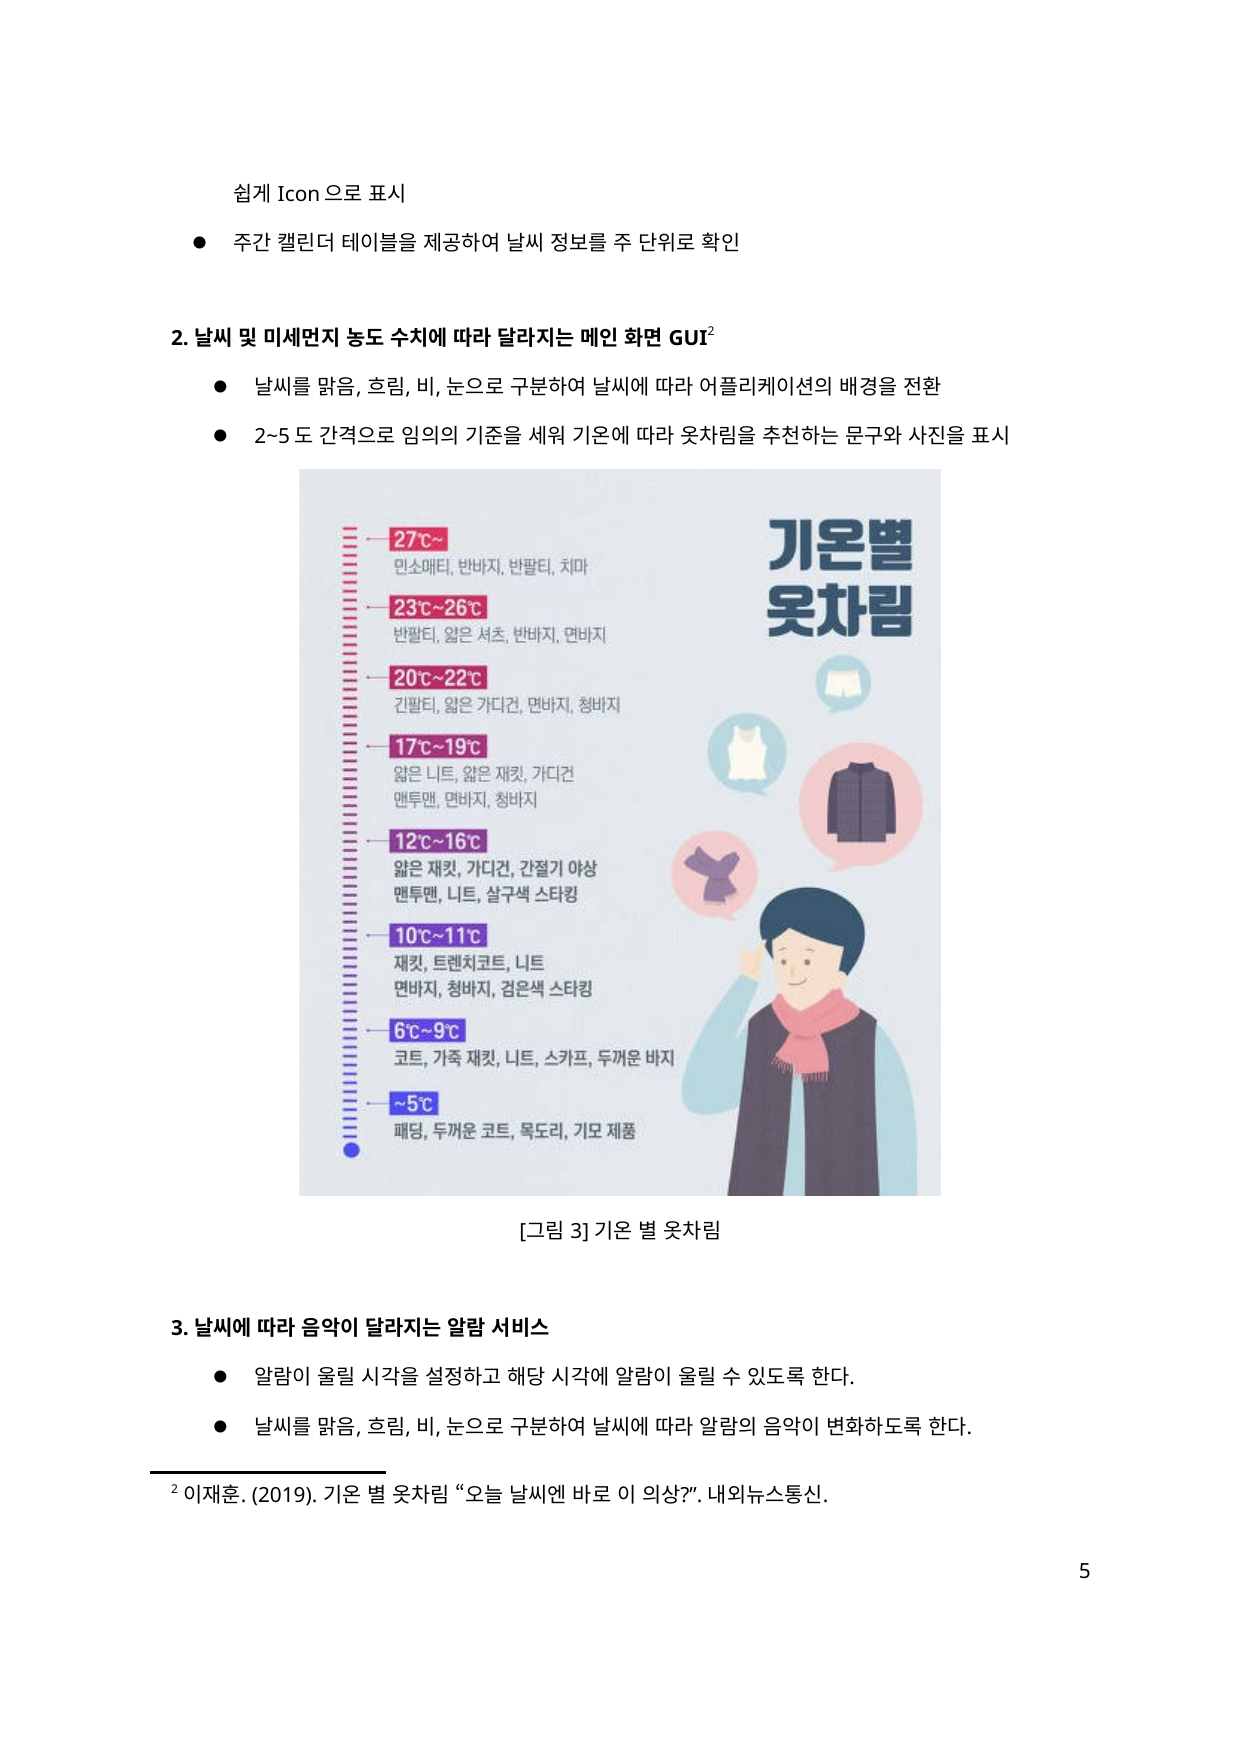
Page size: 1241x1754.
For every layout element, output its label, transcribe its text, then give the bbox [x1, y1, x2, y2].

list 알람이 울릴 시각을 설정하고 해당 시각에 알람이 울릴 수 있도록 한다. [212, 1361, 1090, 1391]
list 날씨를 맑음, 흐림, 비, 눈으로 구분하여 날씨에 따라 알람의 음악이 변화하도록 한다. [212, 1410, 1090, 1440]
text 3. 날씨에 따라 음악이 달라지는 알람 서비스 [150, 1311, 1090, 1341]
list 날씨를 맑음, 흐림, 비, 눈으로 구분하여 날씨에 따라 어플리케이션의 배경을 전환 [212, 370, 1090, 401]
picture [299, 469, 941, 1196]
text [그림 3] 기온 별 옷차림 [150, 1214, 1090, 1245]
text 2. 날씨 및 미세먼지 농도 수치에 따라 달라지는 메인 화면 GUI [150, 321, 1090, 351]
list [192, 177, 1090, 207]
list 주간 캘린더 테이블을 제공하여 날씨 정보를 주 단위로 확인 [192, 227, 1090, 257]
list 2~5도 간격으로 임의의 기준을 세워 기온에 따라 옷차림을 추천하는 문구와 사진을 표시 [212, 420, 1090, 450]
